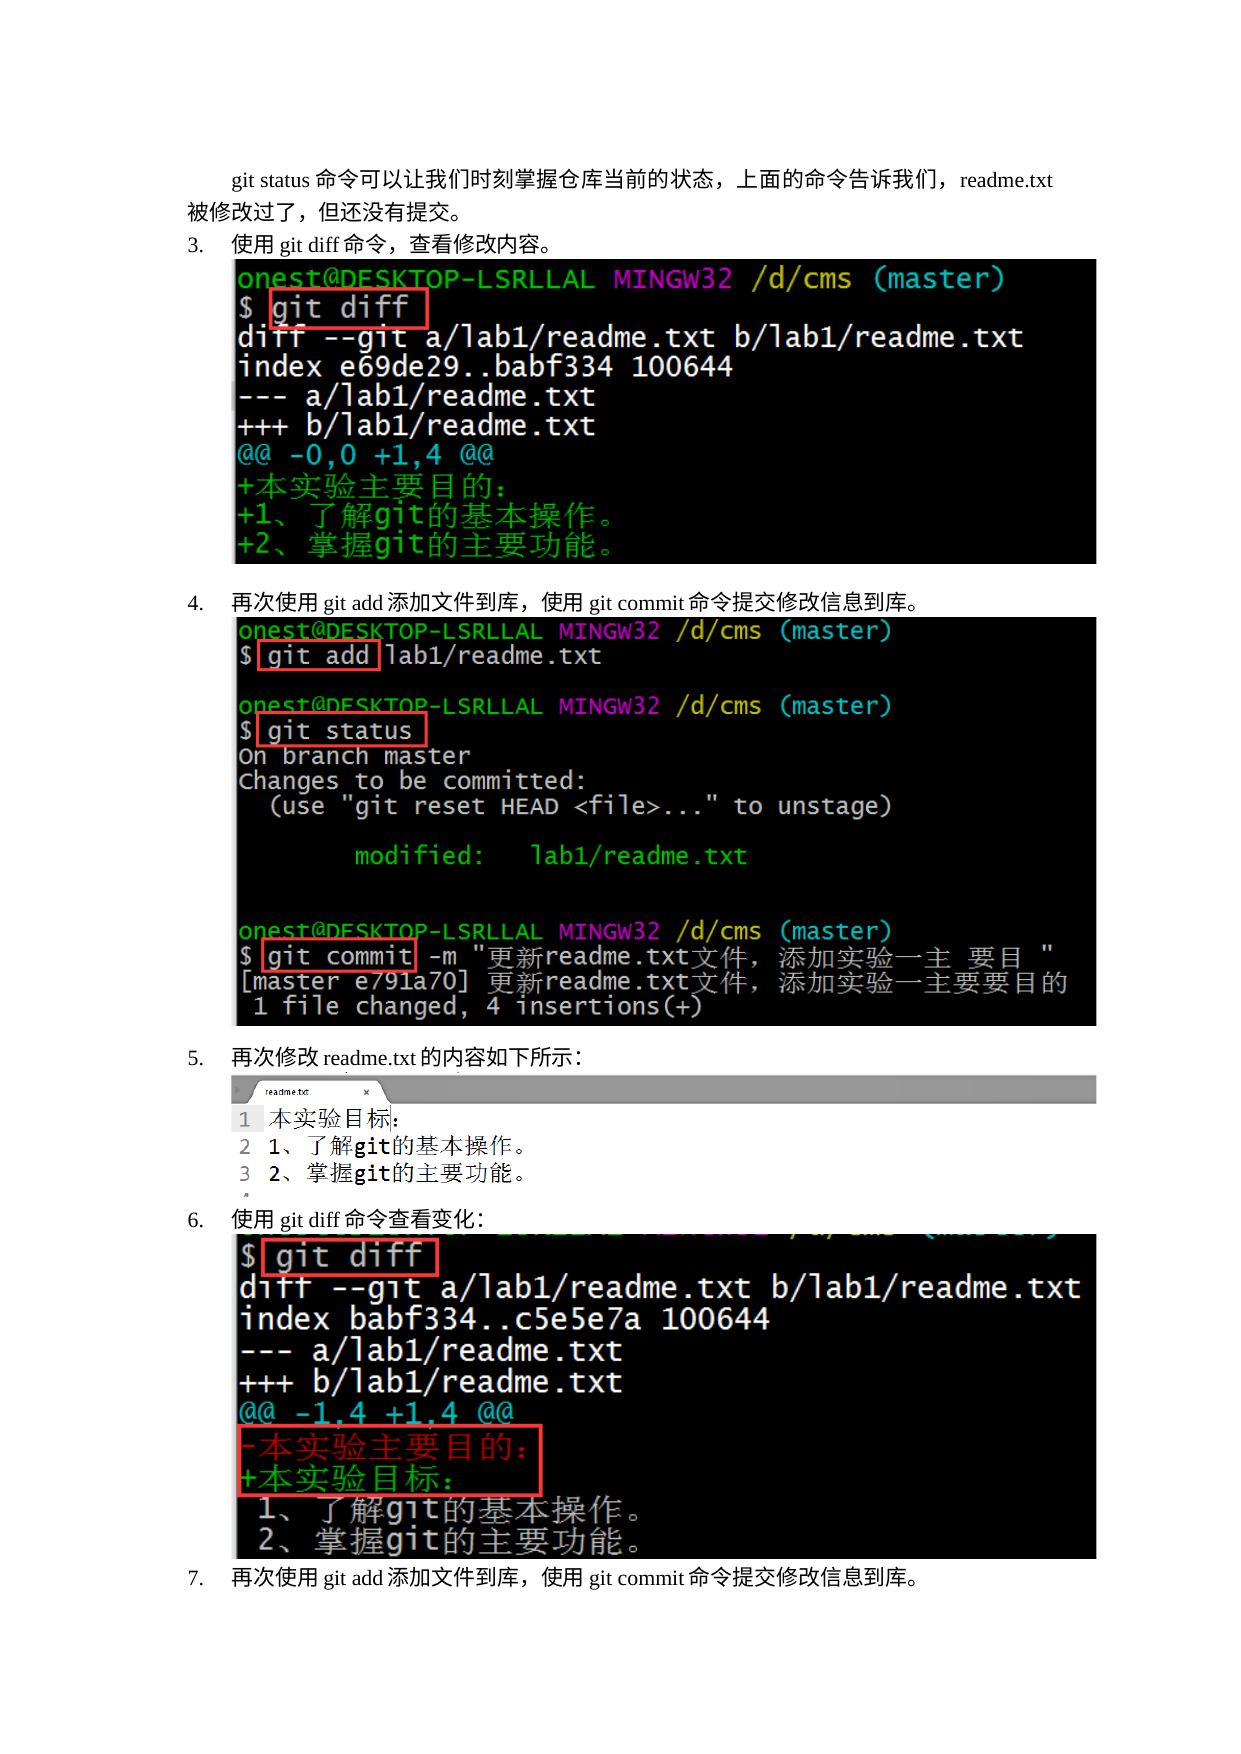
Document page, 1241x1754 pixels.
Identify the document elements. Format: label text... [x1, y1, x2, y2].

list 再次使用git add添加文件到库，使用git commit命令提交修改信息到库。 [187, 584, 1053, 617]
picture [231, 1234, 1097, 1559]
picture [231, 617, 1097, 1026]
list 使用git diff命令，查看修改内容。 [187, 227, 1053, 259]
text git status命令可以让我们时刻掌握仓库当前的状态，上⾯的命令告诉我们，readme.txt被修改过了，但还没有提交。 [187, 162, 1053, 227]
list 再次使用git add添加文件到库，使用git commit命令提交修改信息到库。 [187, 1559, 1053, 1592]
list 再次修改readme.txt的内容如下所示： [187, 1039, 1053, 1072]
picture [231, 259, 1097, 564]
picture [231, 1072, 1097, 1197]
list 使用 git diff命令查看变化： [187, 1202, 1053, 1234]
